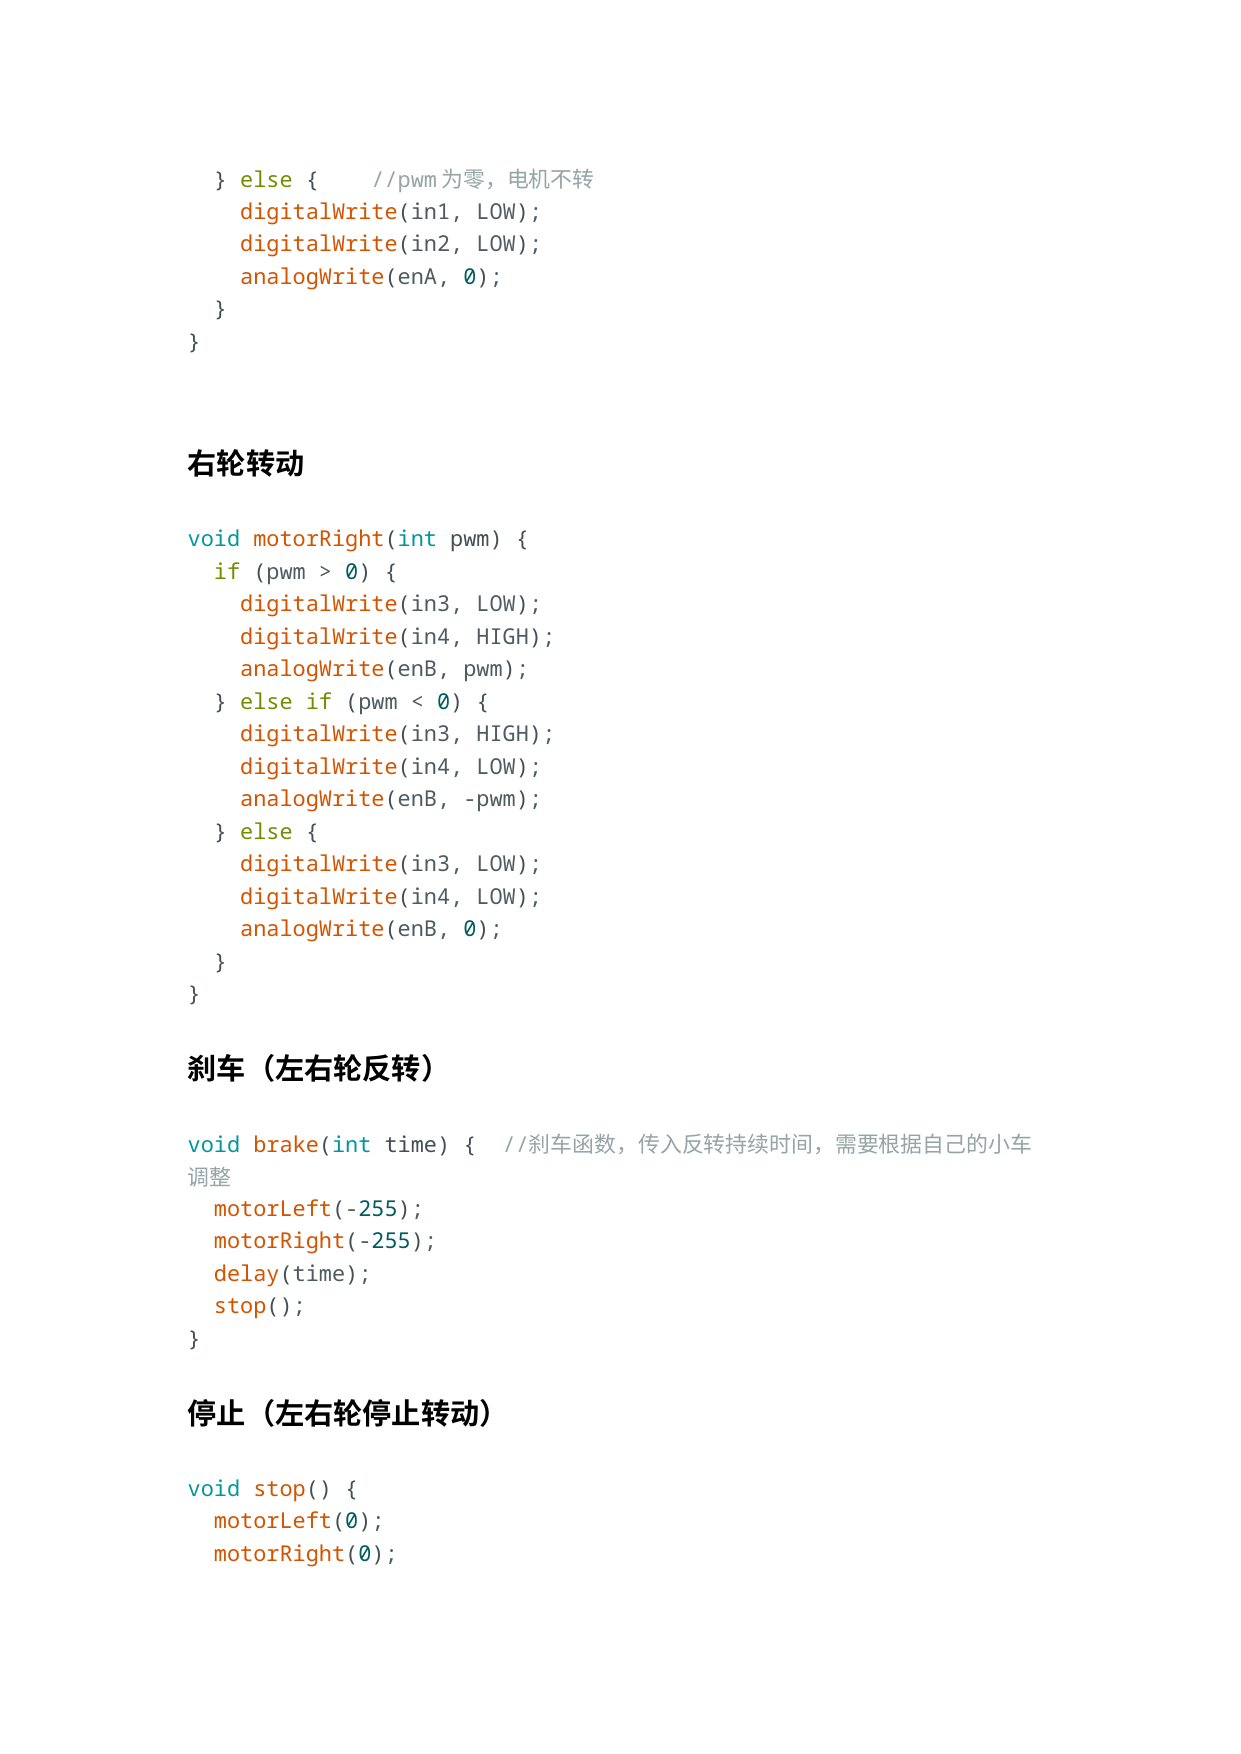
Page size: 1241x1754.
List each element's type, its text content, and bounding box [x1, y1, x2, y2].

text } else if (pwm < 0) { [187, 684, 1053, 717]
text digitalWrite(in4, HIGH); [187, 619, 1053, 652]
text digitalWrite(in2, LOW); [187, 227, 1053, 259]
text } [187, 1322, 1053, 1354]
text digitalWrite(in1, LOW); [187, 194, 1053, 227]
text motorRight(-255); [187, 1224, 1053, 1257]
text digitalWrite(in4, LOW); [187, 749, 1053, 782]
text analogWrite(enB, 0); [187, 912, 1053, 944]
text delay(time); [187, 1257, 1053, 1289]
text void motorRight(int pwm) { [187, 522, 1053, 554]
text analogWrite(enA, 0); [187, 259, 1053, 292]
text } [187, 944, 1053, 977]
text } else { //pwm为零，电机不转 [187, 162, 1053, 194]
text if (pwm > 0) { [187, 554, 1053, 587]
text digitalWrite(in4, LOW); [187, 879, 1053, 912]
text digitalWrite(in3, LOW); [187, 847, 1053, 879]
text motorLeft(-255); [187, 1192, 1053, 1224]
text analogWrite(enB, -pwm); [187, 782, 1053, 814]
text digitalWrite(in3, HIGH); [187, 717, 1053, 749]
subtitle 停止（左右轮停止转动） [187, 1379, 1053, 1444]
text void stop() { [187, 1472, 1053, 1504]
text stop(); [187, 1289, 1053, 1322]
subtitle 右轮转动 [187, 429, 1053, 494]
subtitle 刹车（左右轮反转） [187, 1034, 1053, 1099]
text analogWrite(enB, pwm); [187, 652, 1053, 684]
text void brake(int time) { //刹车函数，传入反转持续时间，需要根据自己的小车调整 [187, 1127, 1053, 1192]
text motorRight(0); [187, 1537, 1053, 1569]
text } [187, 324, 1053, 357]
text digitalWrite(in3, LOW); [187, 587, 1053, 619]
text } else { [187, 814, 1053, 847]
text motorLeft(0); [187, 1504, 1053, 1537]
text } [187, 292, 1053, 324]
text } [187, 977, 1053, 1009]
